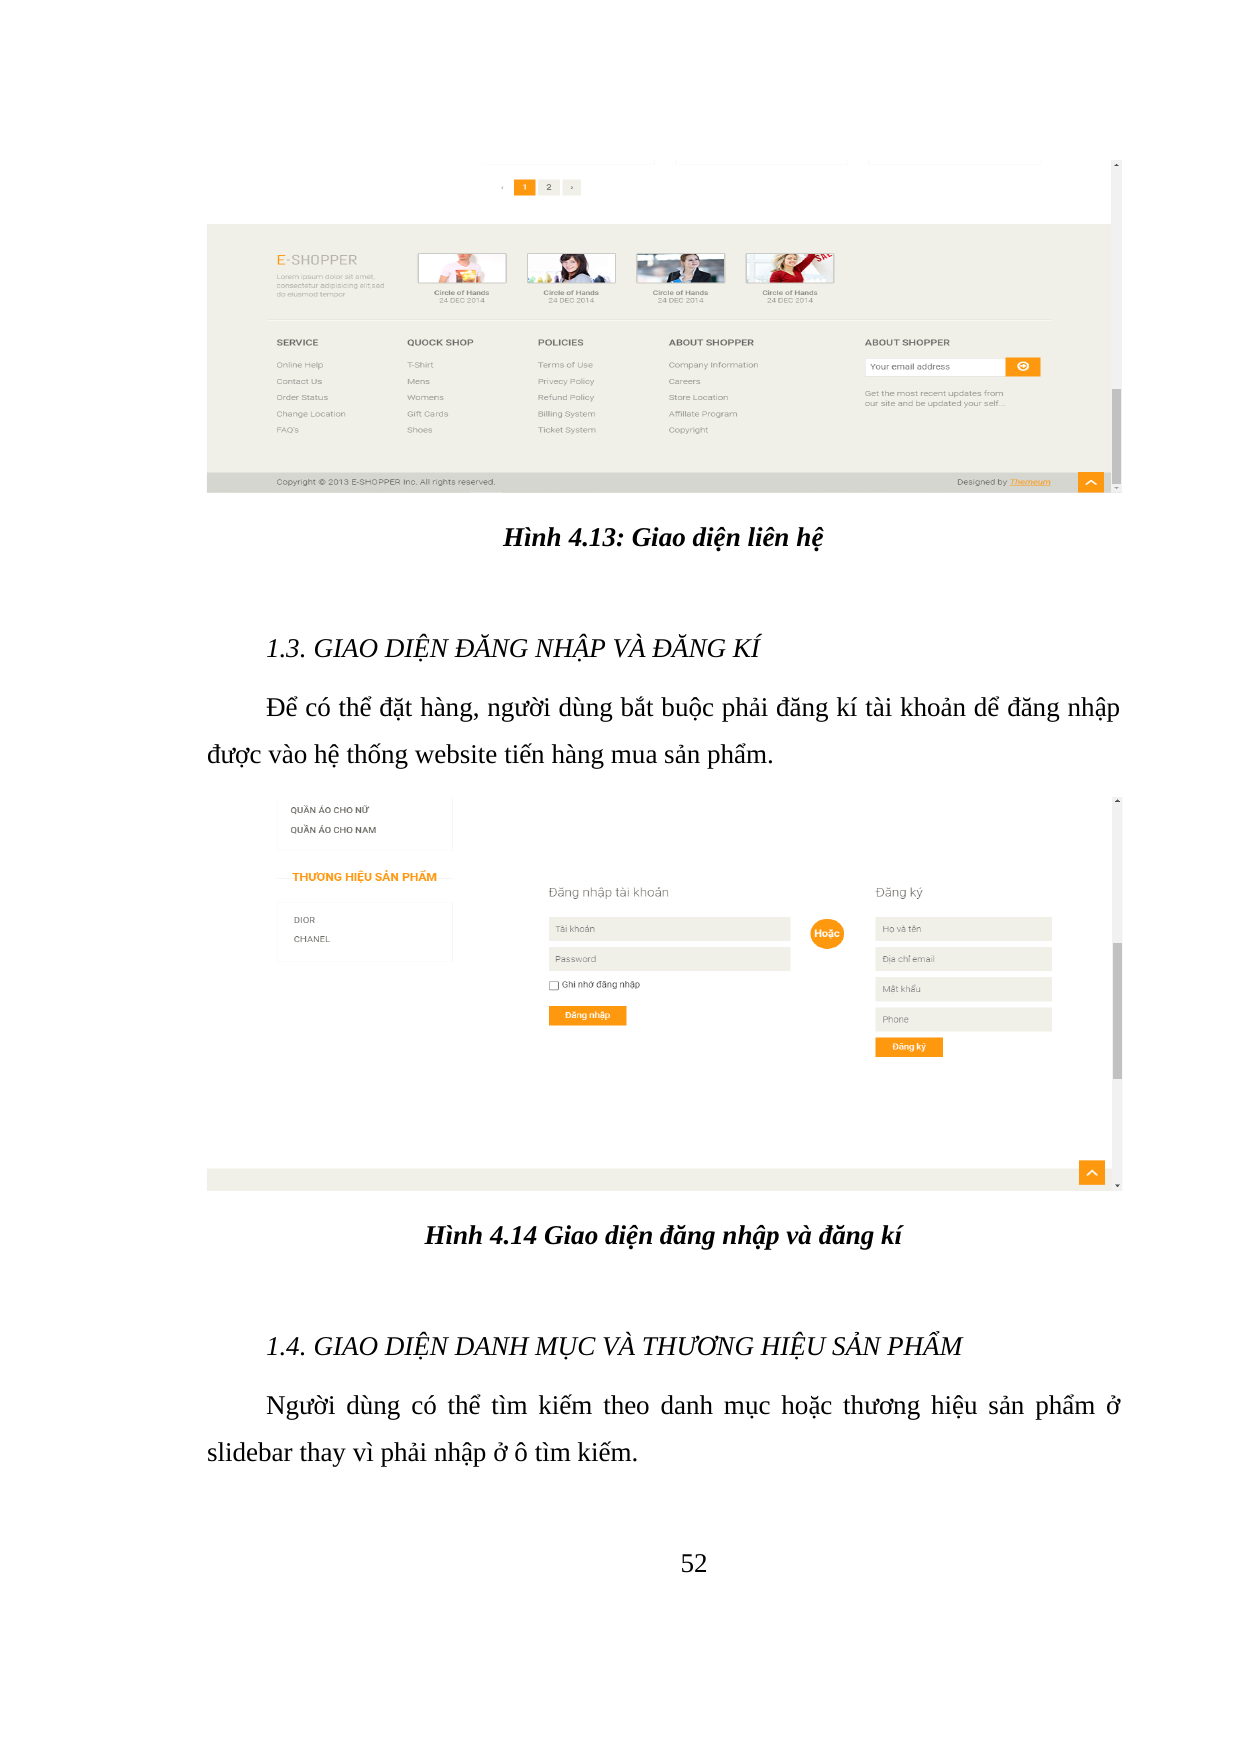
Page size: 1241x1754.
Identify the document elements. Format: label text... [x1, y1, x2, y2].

picture [206, 160, 1122, 493]
text Để có thể đặt hàng, người dùng bắt buộc phải đăng kí tài khoản dể đăng nhập được vào hệ thống website tiến hàng mua sản phẩm. [207, 691, 1122, 769]
picture [206, 797, 1123, 1191]
subtitle Giao diện danh mục và thương hiệu sản phẩm [207, 1330, 1122, 1361]
subtitle Giao diện đăng nhập và đăng kí [207, 632, 1122, 663]
text Người dùng có thể tìm kiếm theo danh mục hoặc thương hiệu sản phẩm ở slidebar thay vì phải nhập ở ô tìm kiếm. [207, 1389, 1122, 1467]
